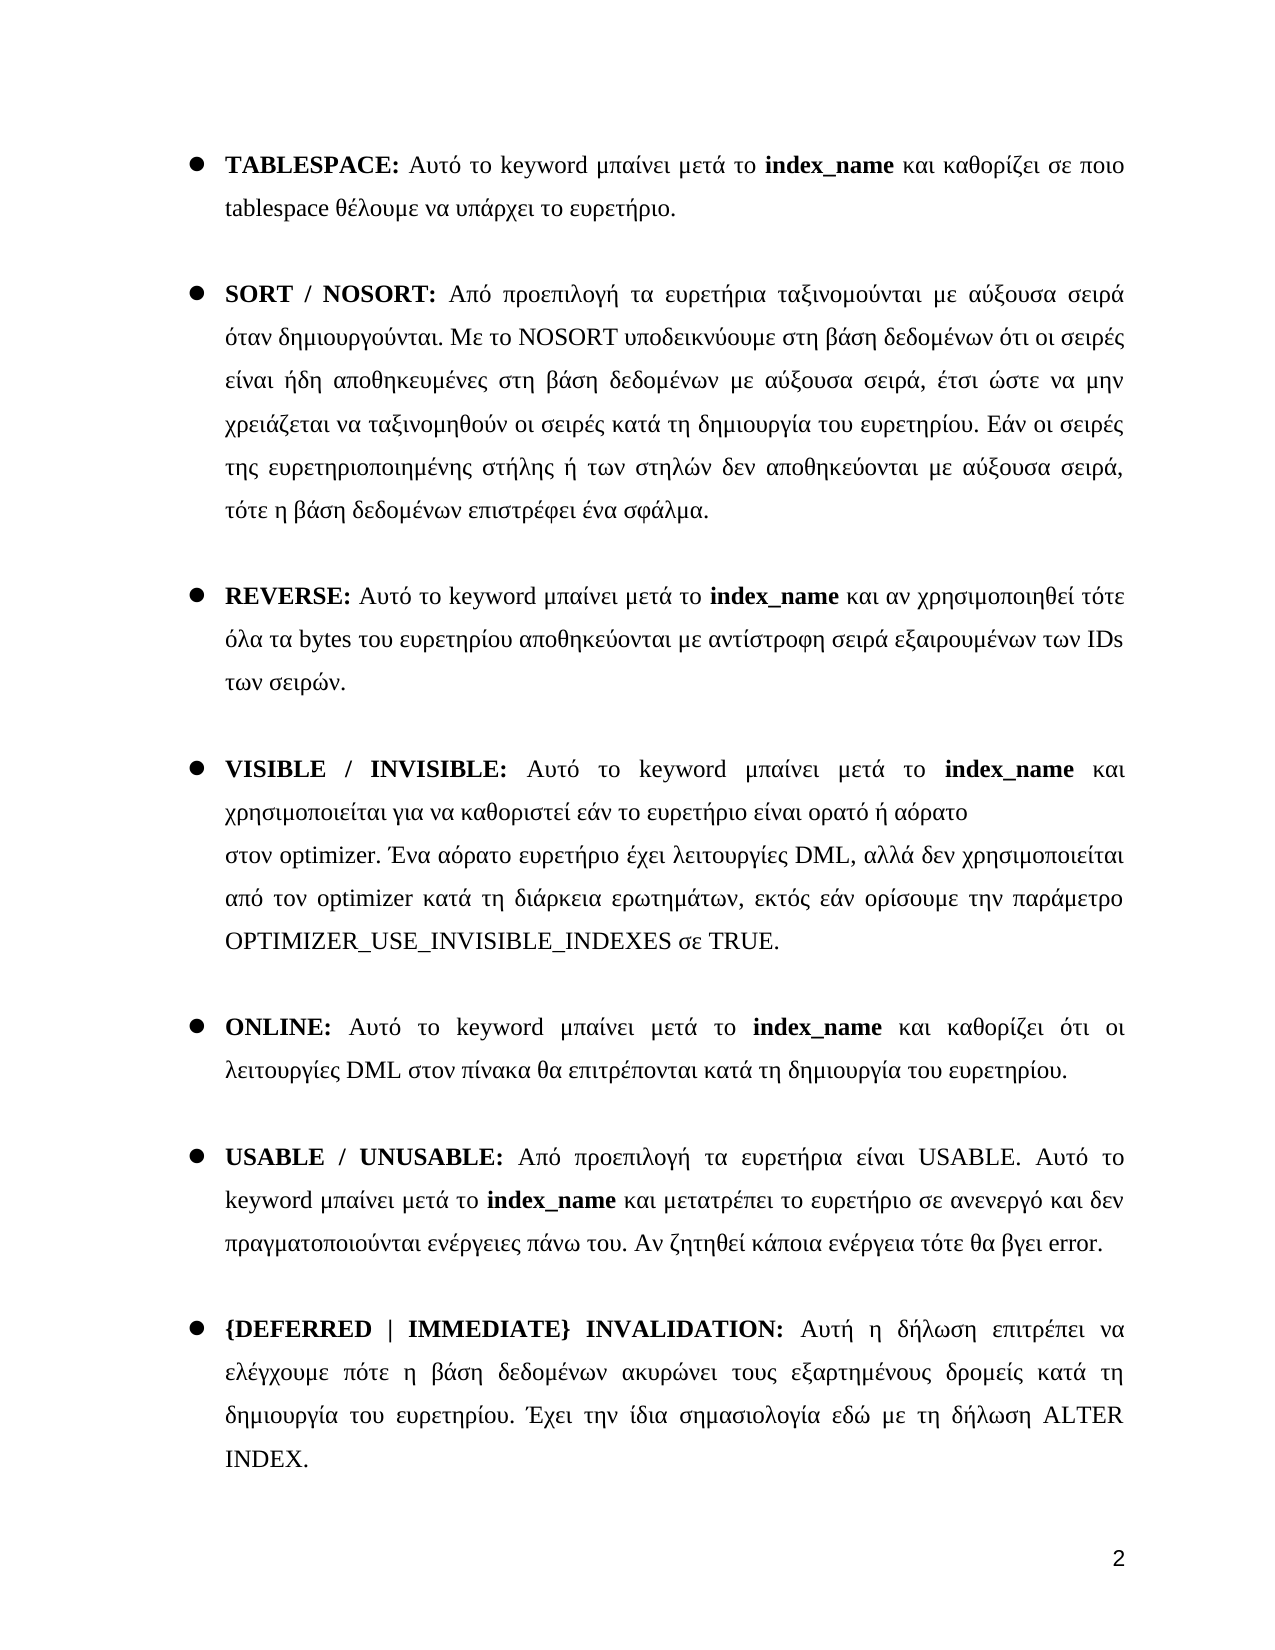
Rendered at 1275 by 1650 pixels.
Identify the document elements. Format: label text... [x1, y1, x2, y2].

list VISIBLE / INVISIBLE: Αυτό το keyword μπαίνει μετά το index_name και χρησιμοποιείται για να καθοριστεί εάν το ευρετήριο είναι ορατό ή αόρατο [187, 754, 1125, 826]
text στον optimizer. Ένα αόρατο ευρετήριο έχει λειτουργίες DML, αλλά δεν χρησιμοποιείται από τον optimizer κατά τη διάρκεια ερωτημάτων, εκτός εάν ορίσουμε την παράμετρο OPTIMIZER_USE_INVISIBLE_INDEXES σε TRUE. [225, 840, 1125, 955]
list ONLINE: Αυτό το keyword μπαίνει μετά το index_name και καθορίζει ότι οι λειτουργίες DML στον πίνακα θα επιτρέπονται κατά τη δημιουργία του ευρετηρίου. [187, 1012, 1125, 1084]
list TABLESPACE: Αυτό το keyword μπαίνει μετά το index_name και καθορίζει σε ποιο tablespace θέλουμε να υπάρχει το ευρετήριο. [187, 150, 1125, 222]
list {DEFERRED | IMMEDIATE} INVALIDATION: Αυτή η δήλωση επιτρέπει να ελέγχουμε πότε η βάση δεδομένων ακυρώνει τους εξαρτημένους δρομείς κατά τη δημιουργία του ευρετηρίου. Έχει την ίδια σημασιολογία εδώ με τη δήλωση ALTER INDEX. [187, 1314, 1125, 1472]
list REVERSE: Αυτό το keyword μπαίνει μετά το index_name και αν χρησιμοποιηθεί τότε όλα τα bytes του ευρετηρίου αποθηκεύονται με αντίστροφη σειρά εξαιρουμένων των IDs των σειρών. [187, 581, 1125, 696]
list USABLE / UNUSABLE: Από προεπιλογή τα ευρετήρια είναι USABLE. Αυτό το keyword μπαίνει μετά το index_name και μετατρέπει το ευρετήριο σε ανενεργό και δεν πραγματοποιούνται ενέργειες πάνω του. Αν ζητηθεί κάποια ενέργεια τότε θα βγει error. [187, 1142, 1125, 1257]
list SORT / NOSORT: Από προεπιλογή τα ευρετήρια ταξινομούνται με αύξουσα σειρά όταν δημιουργούνται. Με το NOSORT υποδεικνύουμε στη βάση δεδομένων ότι οι σειρές είναι ήδη αποθηκευμένες στη βάση δεδομένων με αύξουσα σειρά, έτσι ώστε να μην χρειάζεται να ταξινομηθούν οι σειρές κατά τη δημιουργία του ευρετηρίου. Εάν οι σειρές της ευρετηριοποιημένης στήλης ή των στηλών δεν αποθηκεύονται με αύξουσα σειρά, τότε η βάση δεδομένων επιστρέφει ένα σφάλμα. [187, 279, 1125, 524]
